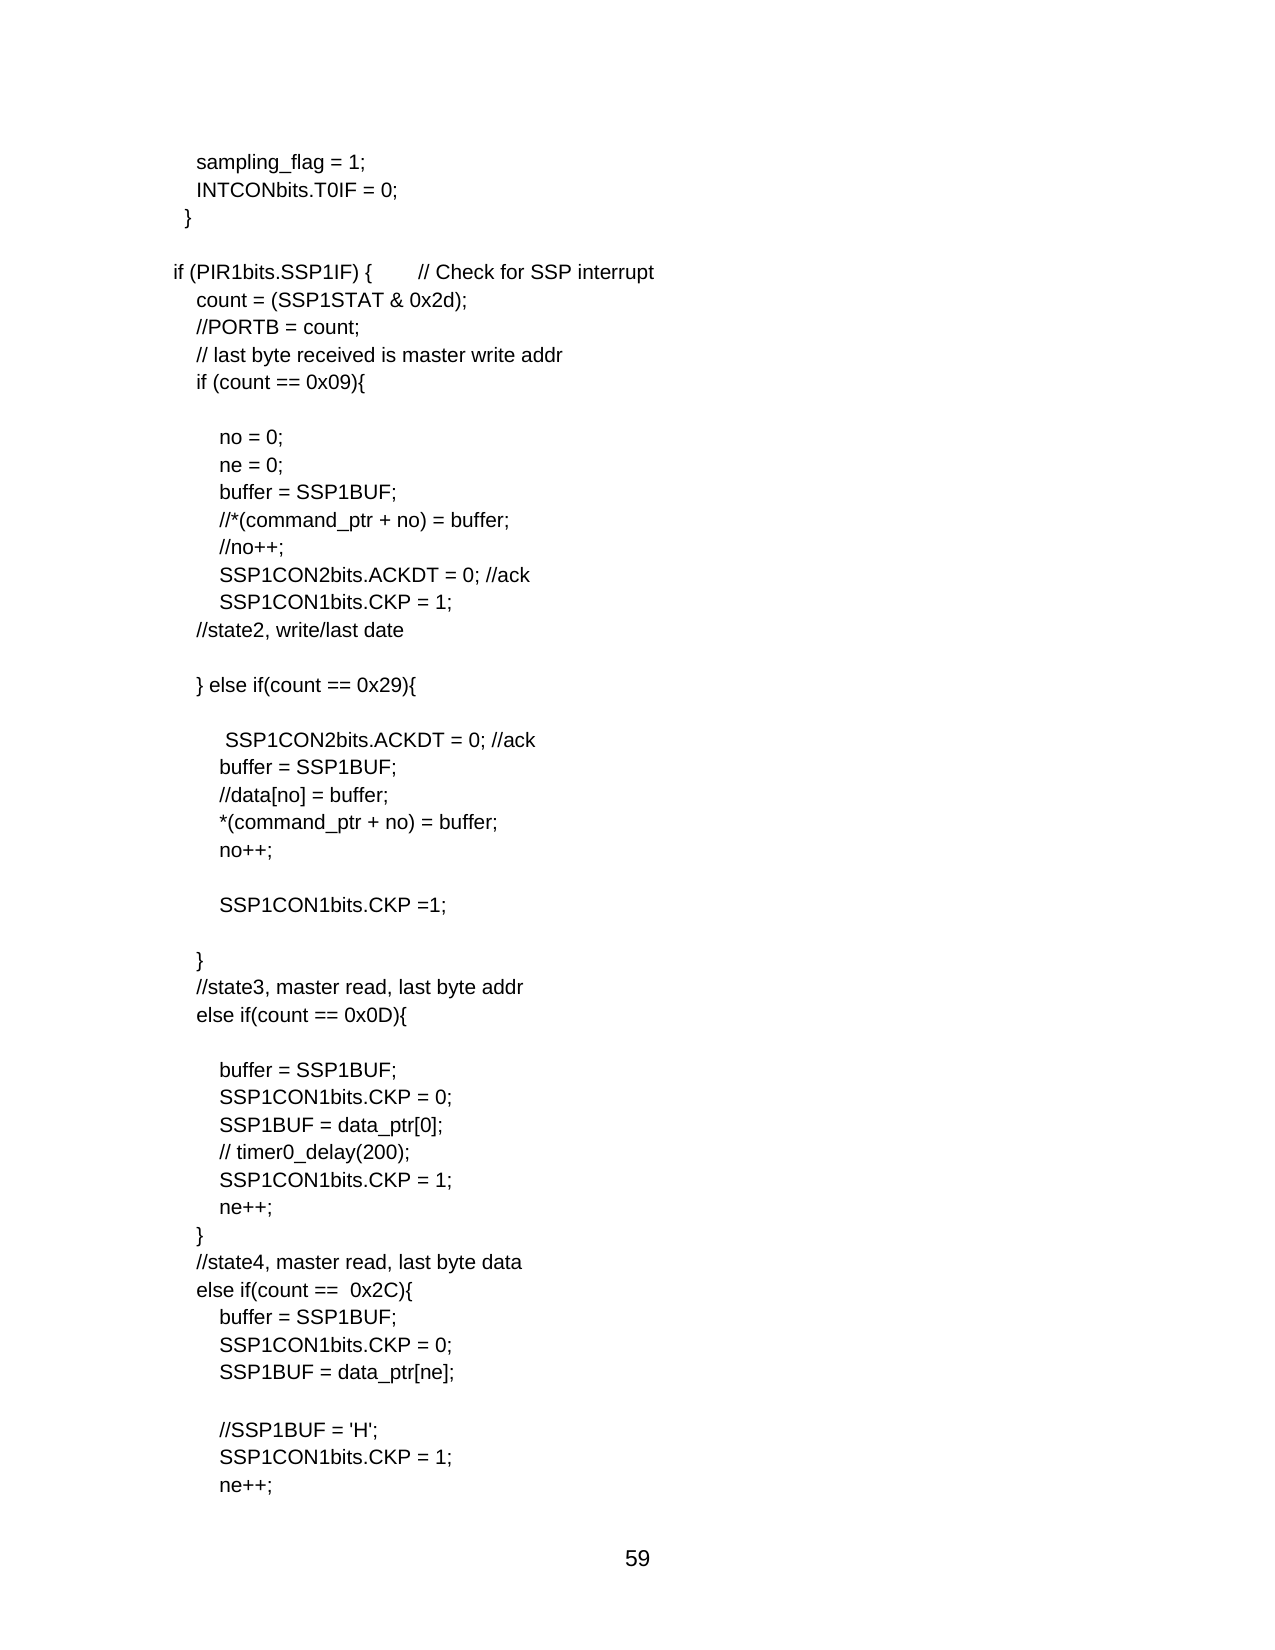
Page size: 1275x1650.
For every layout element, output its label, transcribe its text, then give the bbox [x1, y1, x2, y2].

text // timer0_delay(200); [150, 1140, 1125, 1164]
text //state4, master read, last byte data [150, 1250, 1125, 1274]
text } [150, 947, 1125, 971]
text SSP1CON1bits.CKP = 1; [150, 590, 1125, 614]
text //PORTB = count; [150, 315, 1125, 339]
text INTCONbits.T0IF = 0; [150, 177, 1125, 201]
text no = 0; [150, 425, 1125, 449]
text no++; [150, 837, 1125, 861]
text //*(command_ptr + no) = buffer; [150, 507, 1125, 531]
text buffer = SSP1BUF; [150, 480, 1125, 504]
text SSP1CON1bits.CKP =1; [150, 892, 1125, 916]
text SSP1CON1bits.CKP = 1; [150, 1445, 1125, 1469]
text SSP1CON1bits.CKP = 0; [150, 1332, 1125, 1356]
text SSP1CON2bits.ACKDT = 0; //ack [150, 562, 1125, 586]
text else if(count == 0x0D){ [150, 1002, 1125, 1026]
text } else if(count == 0x29){ [150, 672, 1125, 696]
text buffer = SSP1BUF; [150, 755, 1125, 779]
text ne++; [150, 1195, 1125, 1219]
text *(command_ptr + no) = buffer; [150, 810, 1125, 834]
text buffer = SSP1BUF; [150, 1057, 1125, 1081]
text SSP1CON2bits.ACKDT = 0; //ack [150, 727, 1125, 751]
text //state3, master read, last byte addr [150, 975, 1125, 999]
text buffer = SSP1BUF; [150, 1305, 1125, 1329]
text else if(count == 0x2C){ [150, 1277, 1125, 1301]
text count = (SSP1STAT & 0x2d); [150, 287, 1125, 311]
text SSP1BUF = data_ptr[0]; [150, 1112, 1125, 1136]
text SSP1CON1bits.CKP = 0; [150, 1085, 1125, 1109]
text //no++; [150, 535, 1125, 559]
text ne++; [150, 1473, 1125, 1497]
text //SSP1BUF = 'H'; [150, 1418, 1125, 1442]
text sampling_flag = 1; [150, 150, 1125, 174]
text if (PIR1bits.SSP1IF) { // Check for SSP interrupt [150, 260, 1125, 284]
text // last byte received is master write addr [150, 342, 1125, 366]
text ne = 0; [150, 452, 1125, 476]
text SSP1BUF = data_ptr[ne]; [150, 1360, 1125, 1384]
text //data[no] = buffer; [150, 782, 1125, 806]
text SSP1CON1bits.CKP = 1; [150, 1167, 1125, 1191]
text } [150, 1222, 1125, 1246]
text //state2, write/last date [150, 617, 1125, 641]
text } [150, 205, 1125, 229]
text if (count == 0x09){ [150, 370, 1125, 394]
